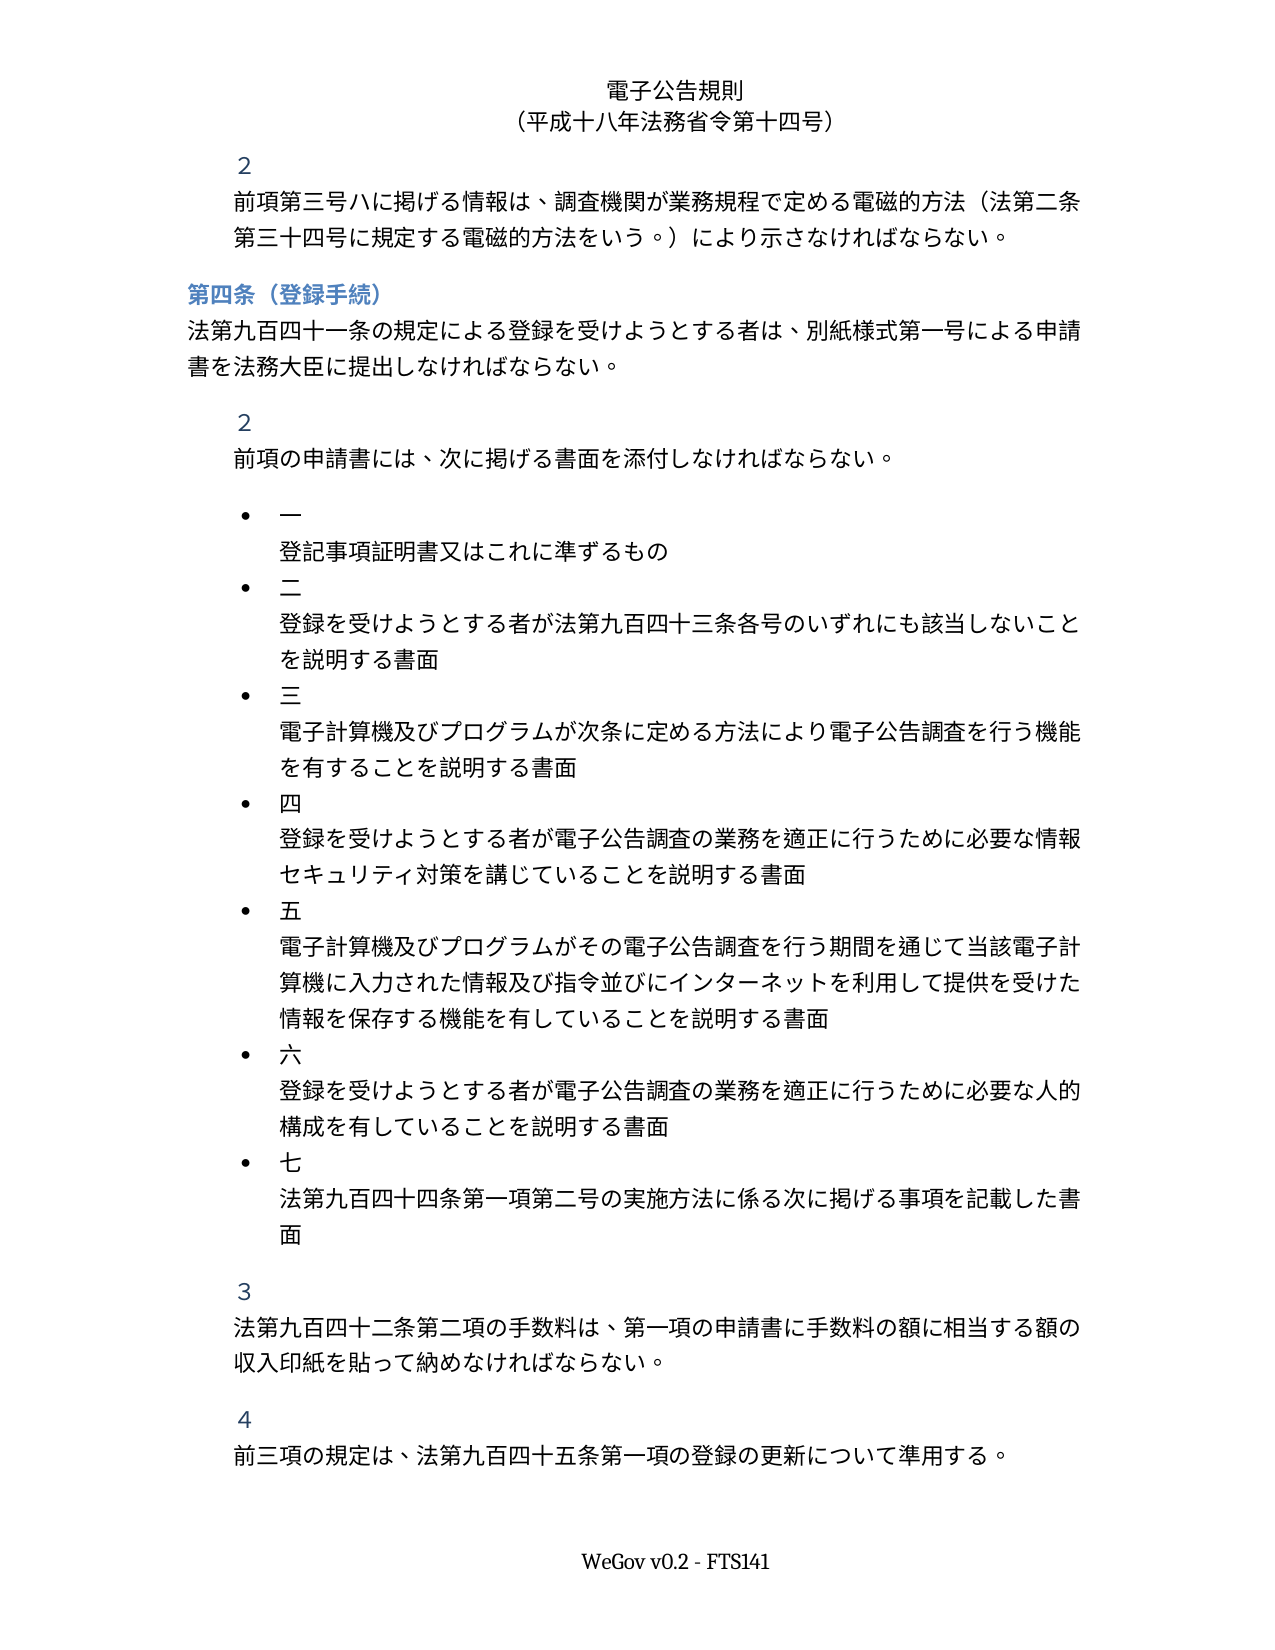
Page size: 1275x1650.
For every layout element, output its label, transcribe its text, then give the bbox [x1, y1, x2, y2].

list 七 法第九百四十四条第一項第二号の実施方法に係る次に掲げる事項を記載した書面 [242, 1147, 1087, 1250]
list 一 登記事項証明書又はこれに準ずるもの [242, 500, 1087, 567]
subtitle ３ [233, 1276, 1087, 1307]
text 法第九百四十二条第二項の手数料は、第一項の申請書に手数料の額に相当する額の収入印紙を貼って納めなければならない。 [233, 1311, 1087, 1379]
list 三 電子計算機及びプログラムが次条に定める方法により電子公告調査を行う機能を有することを説明する書面 [242, 680, 1087, 783]
text 前項の申請書には、次に掲げる書面を添付しなければならない。 [233, 443, 1087, 474]
text 前項第三号ハに掲げる情報は、調査機関が業務規程で定める電磁的方法（法第二条第三十四号に規定する電磁的方法をいう。）により示さなければならない。 [233, 186, 1087, 253]
subtitle ２ [233, 407, 1087, 438]
text 前三項の規定は、法第九百四十五条第一項の登録の更新について準用する。 [233, 1440, 1087, 1471]
text 法第九百四十一条の規定による登録を受けようとする者は、別紙様式第一号による申請書を法務大臣に提出しなければならない。 [187, 314, 1087, 382]
list 二 登録を受けようとする者が法第九百四十三条各号のいずれにも該当しないことを説明する書面 [242, 572, 1087, 675]
list 六 登録を受けようとする者が電子公告調査の業務を適正に行うために必要な人的構成を有していることを説明する書面 [242, 1039, 1087, 1142]
list 五 電子計算機及びプログラムがその電子公告調査を行う期間を通じて当該電子計算機に入力された情報及び指令並びにインターネットを利用して提供を受けた情報を保存する機能を有していることを説明する書面 [242, 895, 1087, 1034]
subtitle 第四条（登録手続） [187, 279, 1087, 310]
list 四 登録を受けようとする者が電子公告調査の業務を適正に行うために必要な情報セキュリティ対策を講じていることを説明する書面 [242, 787, 1087, 891]
subtitle ２ [233, 150, 1087, 181]
subtitle ４ [233, 1404, 1087, 1435]
